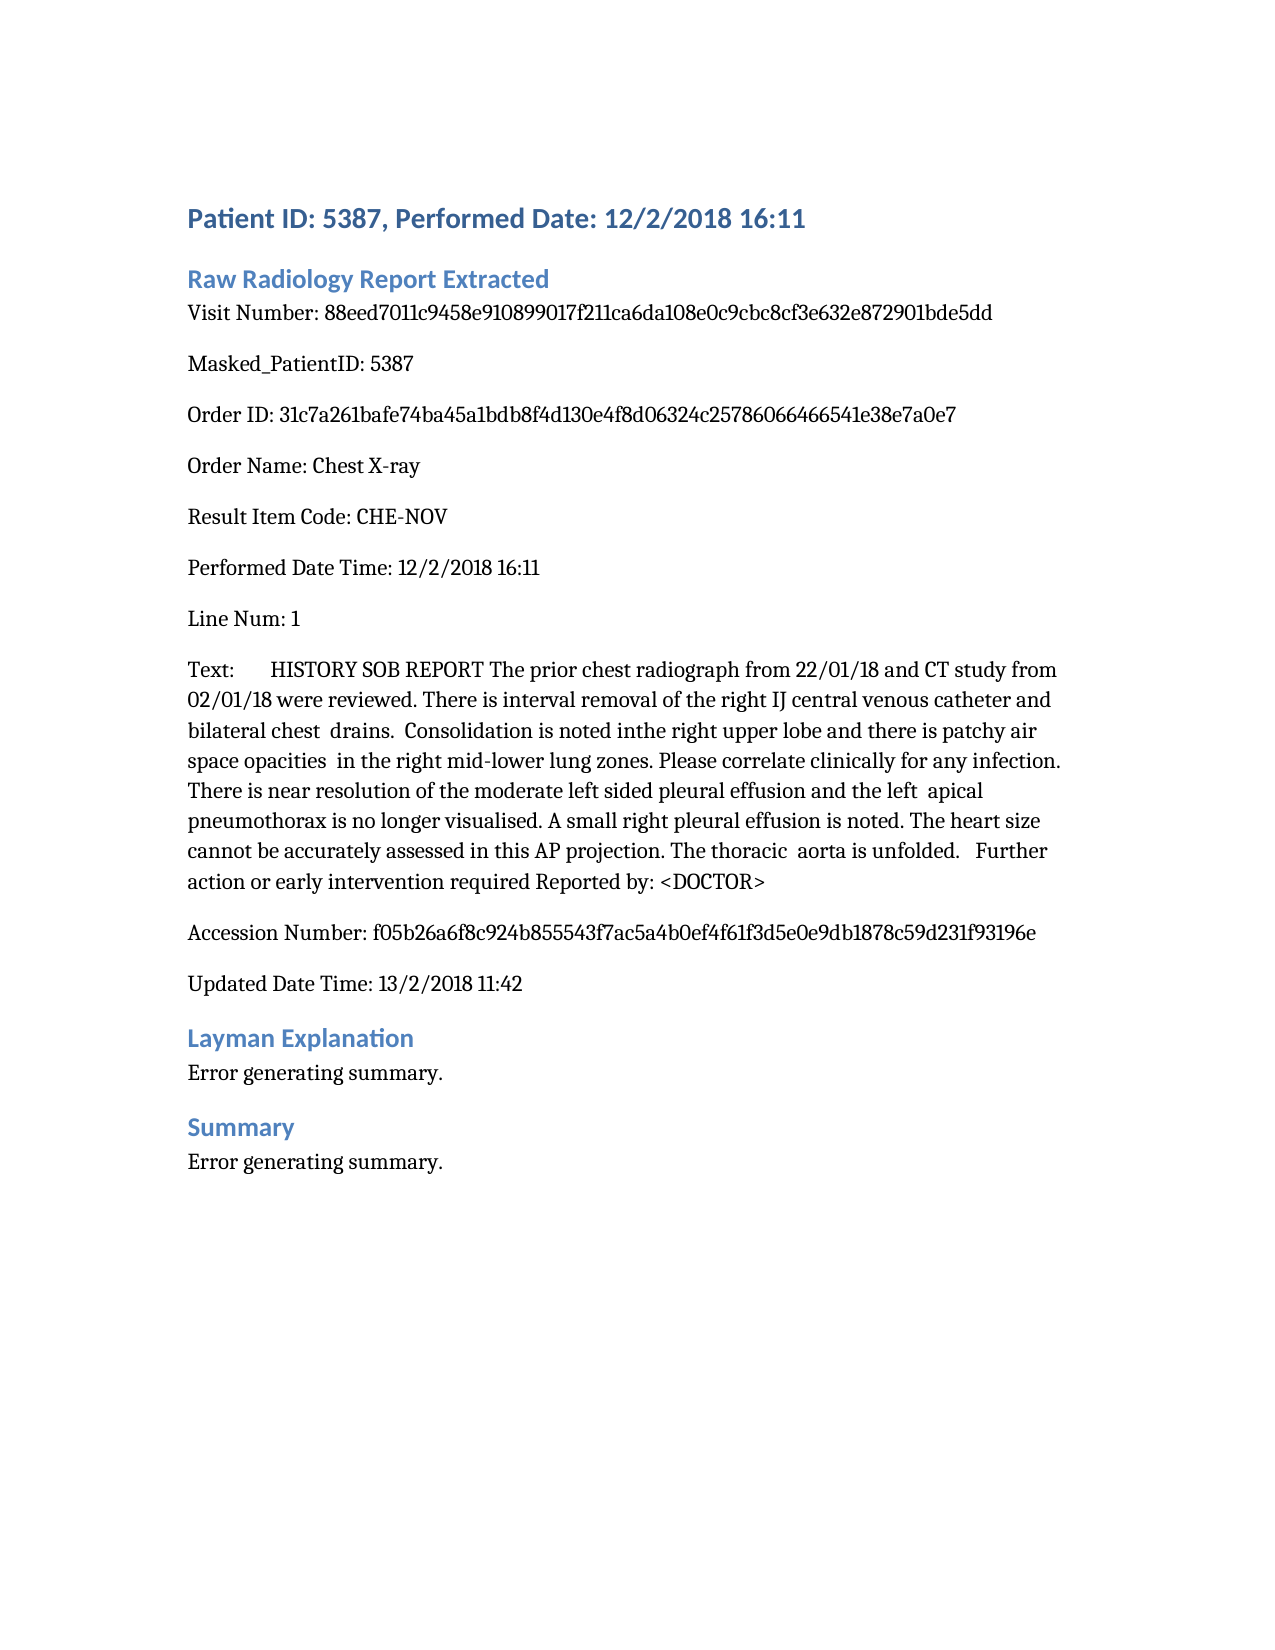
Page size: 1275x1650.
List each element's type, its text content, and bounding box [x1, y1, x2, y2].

text Visit Number: 88eed7011c9458e910899017f211ca6da108e0c9cbc8cf3e632e872901bde5dd [187, 300, 1087, 326]
text Masked_PatientID: 5387 [187, 351, 1087, 377]
text Error generating summary. [187, 1059, 1087, 1086]
subtitle Summary [187, 1111, 1087, 1143]
text Text: HISTORY SOB REPORT The prior chest radiograph from 22/01/18 and CT study from 02/01/18 were reviewed. There is interval removal of the right IJ central venous catheter and bilateral chest drains. Consolidation is noted inthe right upper lobe and there is patchy air space opacities in the right mid-lower lung zones. Please correlate clinically for any infection. There is near resolution of the moderate left sided pleural effusion and the left apical pneumothorax is no longer visualised. A small right pleural effusion is noted. The heart size cannot be accurately assessed in this AP projection. The thoracic aorta is unfolded. Further action or early intervention required Reported by: <DOCTOR> [187, 657, 1087, 895]
subtitle Raw Radiology Report Extracted [187, 262, 1087, 295]
subtitle Layman Explanation [187, 1022, 1087, 1054]
text Updated Date Time: 13/2/2018 11:42 [187, 971, 1087, 997]
subtitle Patient ID: 5387, Performed Date: 12/2/2018 16:11 [187, 200, 1087, 236]
text Order Name: Chest X-ray [187, 453, 1087, 479]
text Error generating summary. [187, 1148, 1087, 1175]
text Accession Number: f05b26a6f8c924b855543f7ac5a4b0ef4f61f3d5e0e9db1878c59d231f93196e [187, 919, 1087, 946]
text Line Num: 1 [187, 606, 1087, 632]
text Performed Date Time: 12/2/2018 16:11 [187, 555, 1087, 581]
text Order ID: 31c7a261bafe74ba45a1bdb8f4d130e4f8d06324c25786066466541e38e7a0e7 [187, 402, 1087, 428]
text Result Item Code: CHE-NOV [187, 504, 1087, 530]
